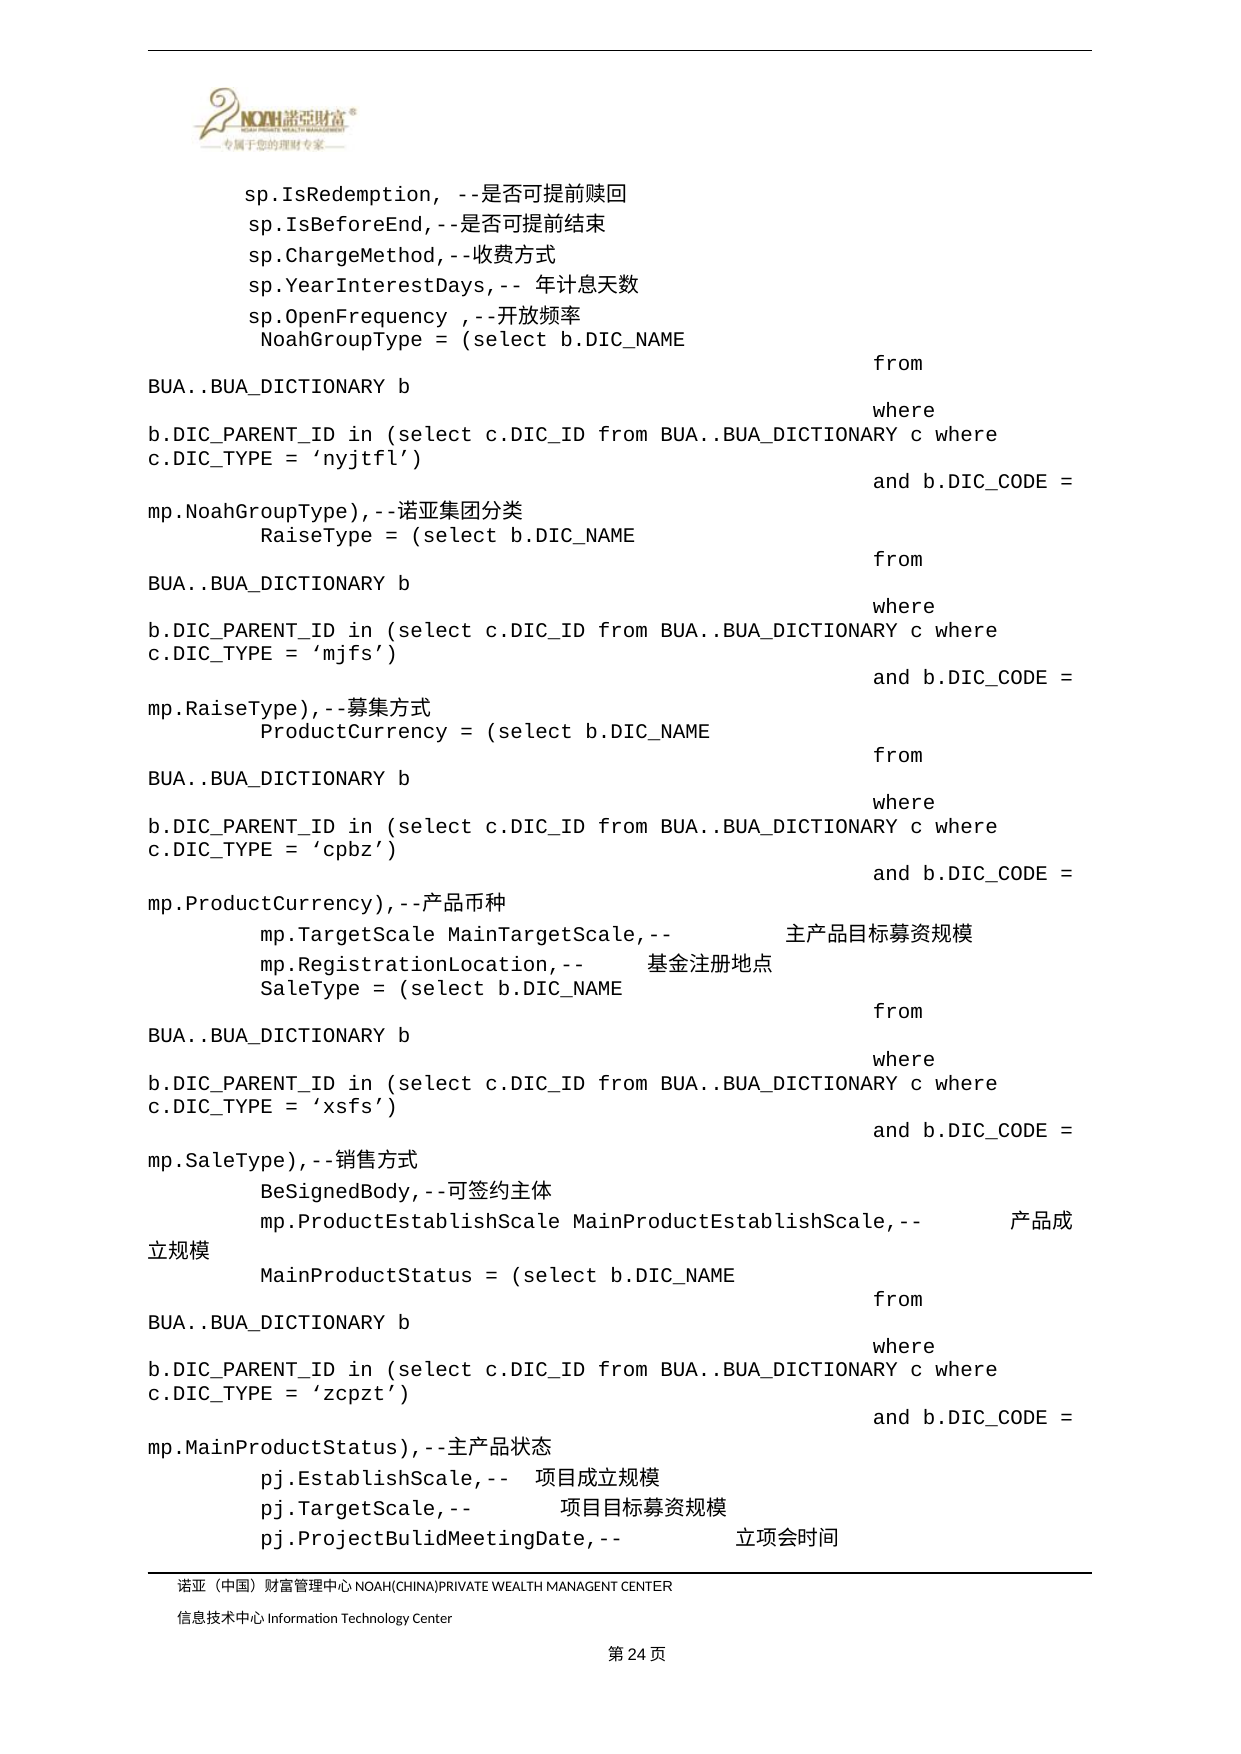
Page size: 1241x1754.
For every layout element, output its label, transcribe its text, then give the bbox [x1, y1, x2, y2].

text sp.YearInterestDays,-- 年计息天数 [148, 268, 1092, 299]
text BeSignedBody,--可签约主体 [148, 1174, 1092, 1204]
text from BUA..BUA_DICTIONARY b [148, 549, 1092, 596]
text ProductCurrency = (select b.DIC_NAME [148, 721, 1092, 745]
text pj.EstablishScale,-- 项目成立规模 [148, 1461, 1092, 1491]
text and b.DIC_CODE = mp.RaiseType),--募集方式 [148, 667, 1092, 721]
text sp.IsRedemption, --是否可提前赎回 [223, 177, 1092, 208]
text sp.OpenFrequency ,--开放频率 [148, 299, 1092, 329]
text from BUA..BUA_DICTIONARY b [148, 1288, 1092, 1336]
text sp.IsBeforeEnd,--是否可提前结束 [148, 208, 1092, 238]
text MainProductStatus = (select b.DIC_NAME [148, 1265, 1092, 1288]
text RaiseType = (select b.DIC_NAME [148, 525, 1092, 549]
text SaleType = (select b.DIC_NAME [148, 978, 1092, 1002]
text sp.ChargeMethod,--收费方式 [148, 238, 1092, 268]
text mp.TargetScale MainTargetScale,-- 主产品目标募资规模 [148, 917, 1092, 947]
text and b.DIC_CODE = mp.MainProductStatus),--主产品状态 [148, 1407, 1092, 1461]
text and b.DIC_CODE = mp.SaleType),--销售方式 [148, 1120, 1092, 1174]
text where b.DIC_PARENT_ID in (select c.DIC_ID from BUA..BUA_DICTIONARY c where c.DIC_TYPE = ‘nyjtfl’) [148, 400, 1092, 471]
text where b.DIC_PARENT_ID in (select c.DIC_ID from BUA..BUA_DICTIONARY c where c.DIC_TYPE = ‘xsfs’) [148, 1049, 1092, 1120]
text and b.DIC_CODE = mp.ProductCurrency),--产品币种 [148, 863, 1092, 917]
text from BUA..BUA_DICTIONARY b [148, 1002, 1092, 1049]
text mp.ProductEstablishScale MainProductEstablishScale,-- 产品成立规模 [148, 1204, 1092, 1265]
text from BUA..BUA_DICTIONARY b [148, 745, 1092, 792]
text and b.DIC_CODE = mp.NoahGroupType),--诺亚集团分类 [148, 471, 1092, 525]
text where b.DIC_PARENT_ID in (select c.DIC_ID from BUA..BUA_DICTIONARY c where c.DIC_TYPE = ‘mjfs’) [148, 596, 1092, 667]
text pj.TargetScale,-- 项目目标募资规模 [148, 1491, 1092, 1522]
text from BUA..BUA_DICTIONARY b [148, 353, 1092, 400]
text NoahGroupType = (select b.DIC_NAME [148, 329, 1092, 353]
text mp.RegistrationLocation,-- 基金注册地点 [148, 947, 1092, 978]
text where b.DIC_PARENT_ID in (select c.DIC_ID from BUA..BUA_DICTIONARY c where c.DIC_TYPE = ‘cpbz’) [148, 792, 1092, 863]
text pj.ProjectBulidMeetingDate,-- 立项会时间 [148, 1522, 1092, 1552]
text where b.DIC_PARENT_ID in (select c.DIC_ID from BUA..BUA_DICTIONARY c where c.DIC_TYPE = ‘zcpzt’) [148, 1336, 1092, 1407]
picture [191, 87, 360, 152]
